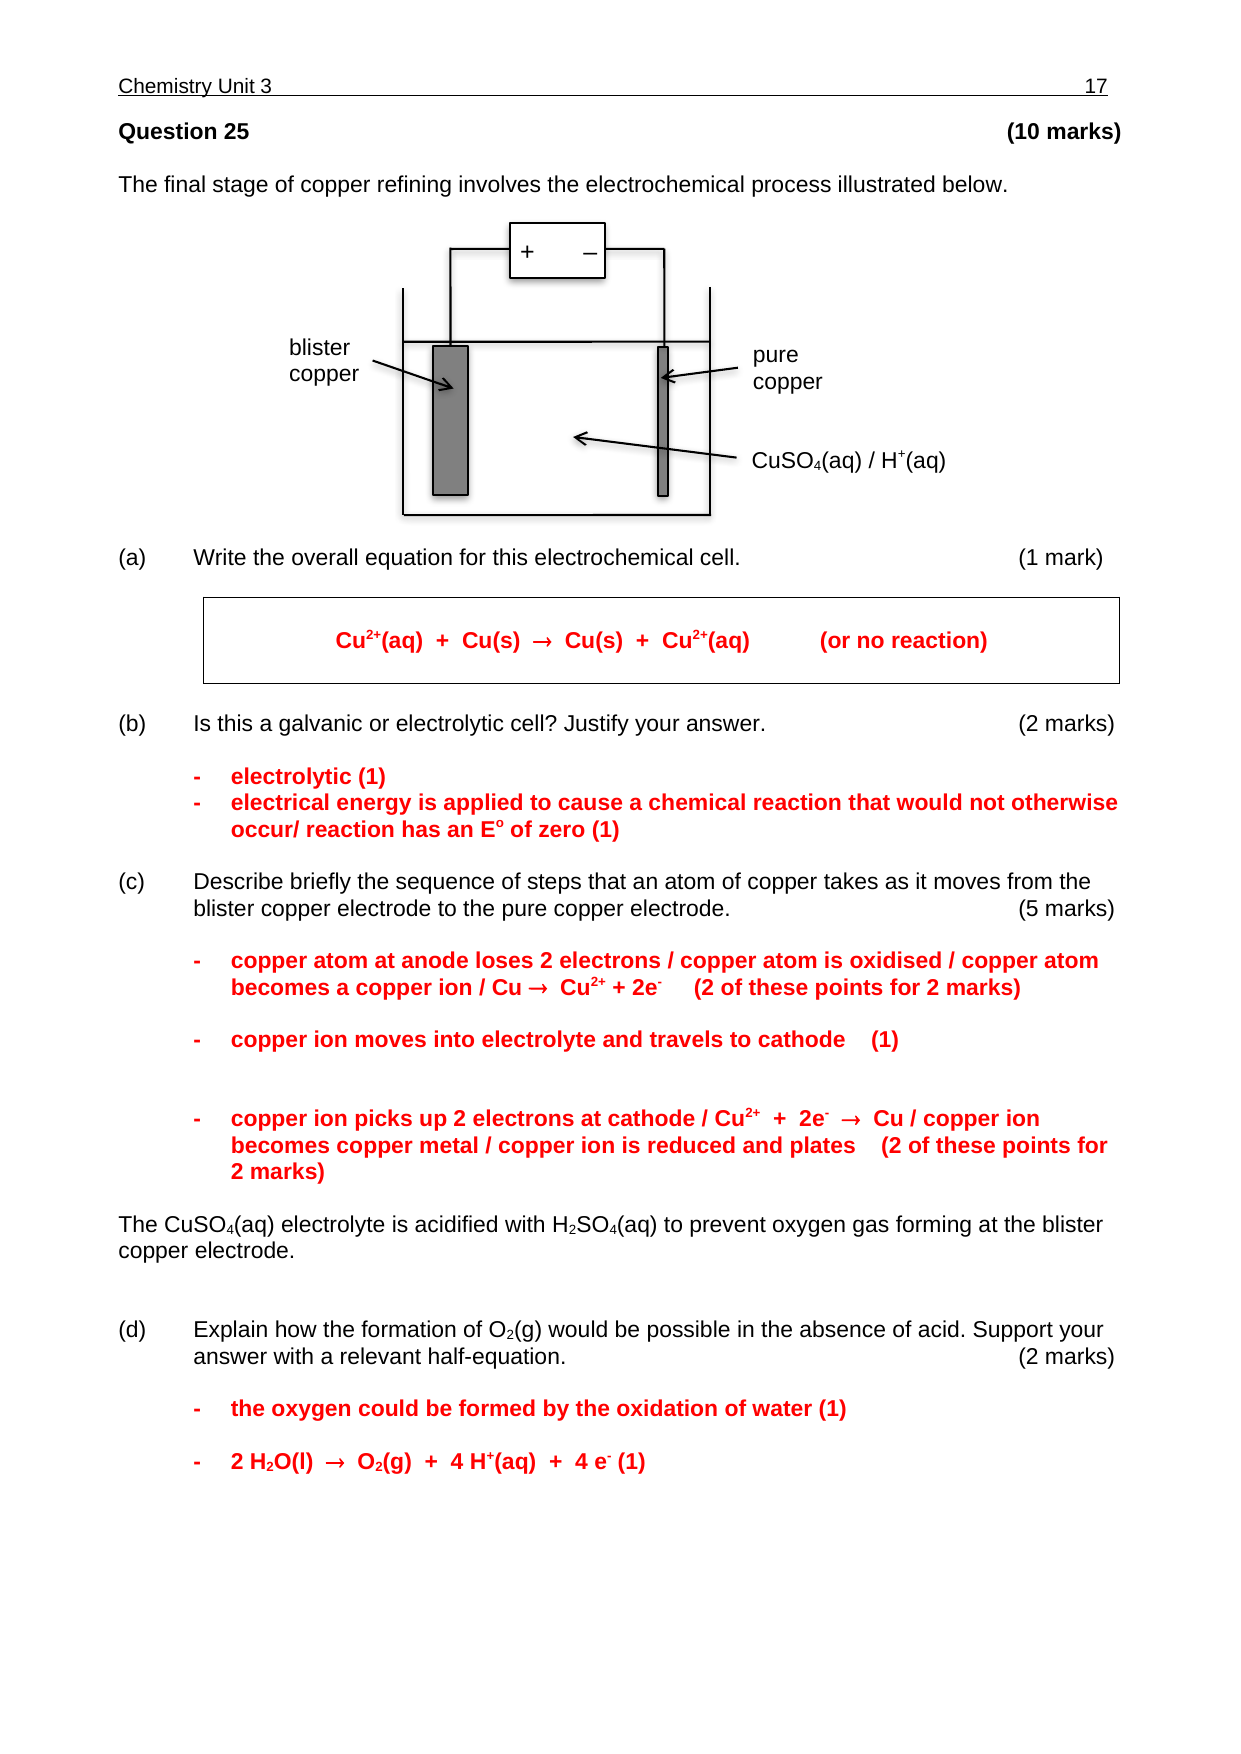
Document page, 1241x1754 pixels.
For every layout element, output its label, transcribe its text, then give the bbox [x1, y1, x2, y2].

text (c) Describe briefly the sequence of steps that an atom of copper takes as it moves from the blister copper electrode to the pure copper electrode. (5 marks) [118, 868, 1122, 921]
list 2 H2O(l) O2(g) + 4 H+(aq) + 4 e- (1) [193, 1448, 1122, 1474]
text (a) Write the overall equation for this electrochemical cell. (1 mark) [118, 544, 1122, 570]
text Question 25 (10 marks) [118, 118, 1122, 144]
list the oxygen could be formed by the oxidation of water (1) [193, 1395, 1122, 1422]
list copper atom at anode loses 2 electrons / copper atom is oxidised / copper atom becomes a copper ion / Cu Cu2+ + 2e- (2 of these points for 2 marks) [193, 947, 1122, 1000]
text The final stage of copper refining involves the electrochemical process illustrated below. [118, 171, 1122, 197]
table_header Cu2+(aq) + Cu(s) Cu(s) + Cu2+(aq) (or no reaction) [204, 598, 1119, 683]
text The CuSO4(aq) electrolyte is acidified with H2SO4(aq) to prevent oxygen gas forming at the blister copper electrode. [118, 1211, 1122, 1263]
list copper ion moves into electrolyte and travels to cathode (1) [193, 1026, 1122, 1053]
list electrical energy is applied to cause a chemical reaction that would not otherwise occur/ reaction has an Eo of zero (1) [193, 789, 1122, 842]
text (b) Is this a galvanic or electrolytic cell? Justify your answer. (2 marks) [118, 710, 1122, 736]
text (d) Explain how the formation of O2(g) would be possible in the absence of acid. Support your answer with a relevant half-equation. (2 marks) [118, 1316, 1122, 1369]
list copper ion picks up 2 electrons at cathode / Cu2+ + 2e- Cu / copper ion becomes copper metal / copper ion is reduced and plates (2 of these points for 2 marks) [193, 1105, 1122, 1184]
list electrolytic (1) [193, 763, 1122, 789]
